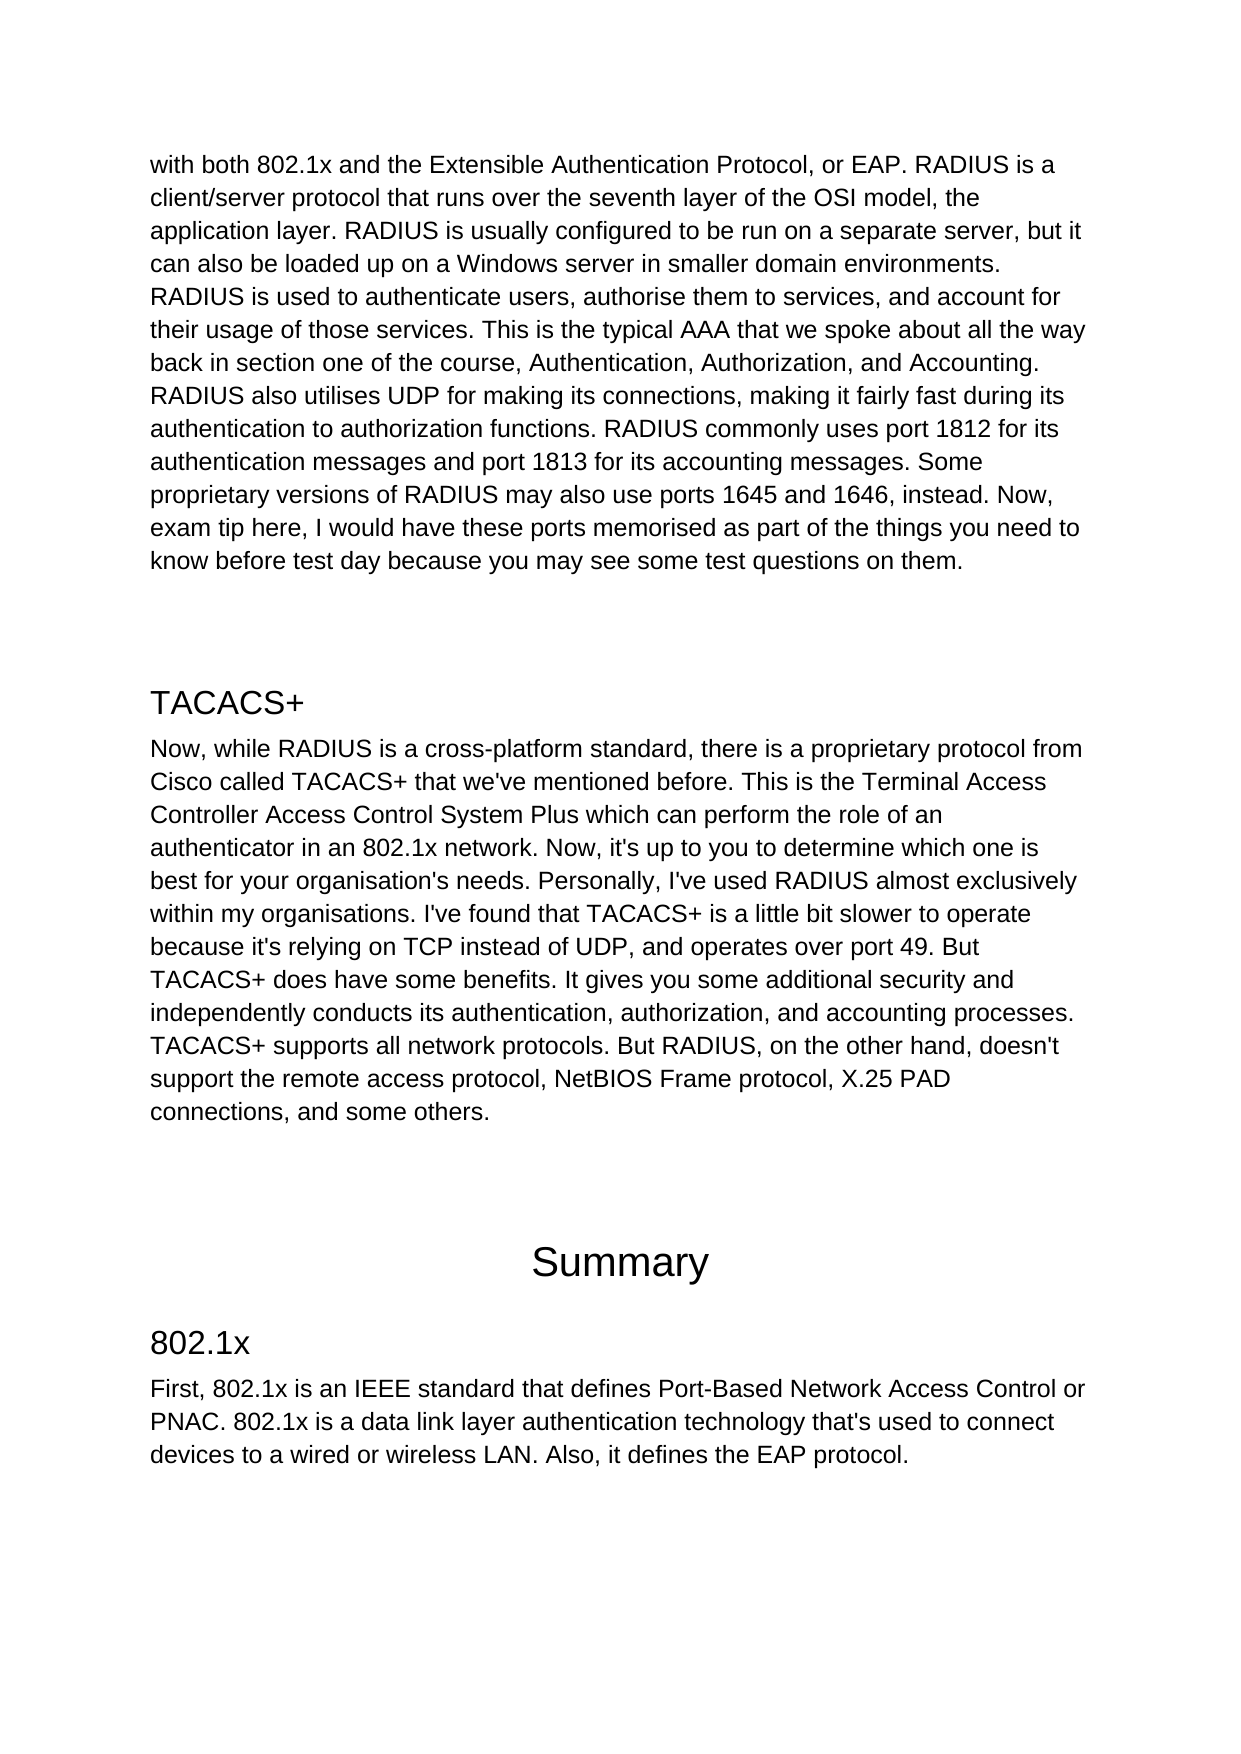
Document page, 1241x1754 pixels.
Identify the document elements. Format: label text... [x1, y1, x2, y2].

subtitle TACACS+ [150, 683, 1090, 721]
text First, 802.1x is an IEEE standard that defines Port-Based Network Access Control or PNAC. 802.1x is a data link layer authentication technology that's used to connect devices to a wired or wireless LAN. Also, it defines the EAP protocol. [150, 1374, 1090, 1469]
subtitle Summary [150, 1238, 1090, 1286]
subtitle 802.1x [150, 1323, 1090, 1362]
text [150, 150, 1090, 575]
text Now, while RADIUS is a cross-platform standard, there is a proprietary protocol from Cisco called TACACS+ that we've mentioned before. This is the Terminal Access Controller Access Control System Plus which can perform the role of an authenticator in an 802.1x network. Now, it's up to you to determine which one is best for your organisation's needs. Personally, I've used RADIUS almost exclusively within my organisations. I've found that TACACS+ is a little bit slower to operate because it's relying on TCP instead of UDP, and operates over port 49. But TACACS+ does have some benefits. It gives you some additional security and independently conducts its authentication, authorization, and accounting processes. TACACS+ supports all network protocols. But RADIUS, on the other hand, doesn't support the remote access protocol, NetBIOS Frame protocol, X.25 PAD connections, and some others. [150, 734, 1090, 1126]
